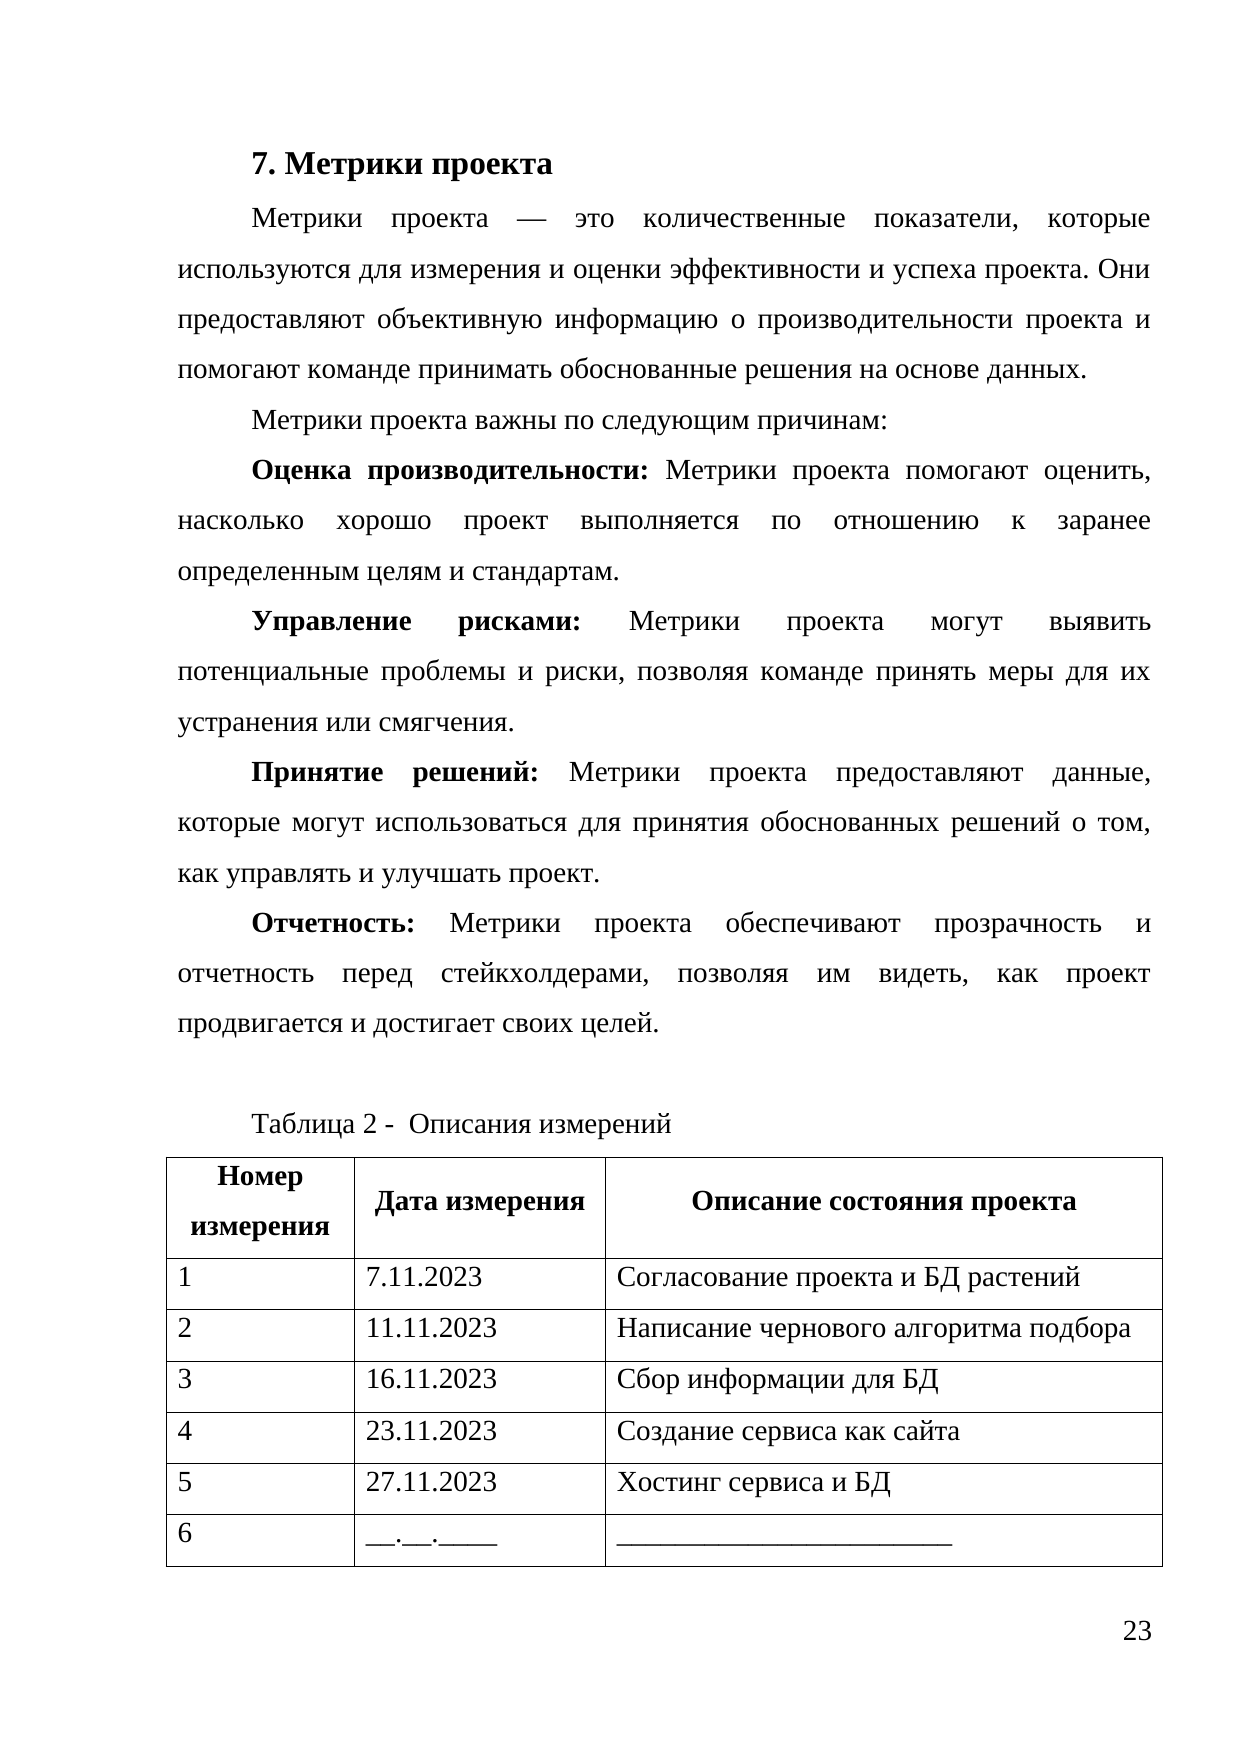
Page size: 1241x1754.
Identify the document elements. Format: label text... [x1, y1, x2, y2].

subtitle 7. Метрики проекта [177, 143, 1152, 181]
table_cell Сбор информации для БД [606, 1362, 1162, 1412]
text Принятие решений: Метрики проекта предоставляют данные, которые могут использоваться для принятия обоснованных решений о том, как управлять и улучшать проект. [177, 754, 1152, 888]
text Таблица 2 - Описания измерений [177, 1106, 1152, 1140]
table_cell 2 [167, 1310, 354, 1361]
table_cell 5 [167, 1464, 354, 1514]
text Метрики проекта важны по следующим причинам: [177, 402, 1152, 435]
table_cell 23.11.2023 [355, 1413, 605, 1463]
table_cell 1 [167, 1259, 354, 1309]
text Метрики проекта — это количественные показатели, которые используются для измерения и оценки эффективности и успеха проекта. Они предоставляют объективную информацию о производительности проекта и помогают команде принимать обоснованные решения на основе данных. [177, 201, 1152, 385]
table_cell 11.11.2023 [355, 1310, 605, 1361]
table_header Дата измерения [355, 1158, 605, 1258]
text Управление рисками: Метрики проекта могут выявить потенциальные проблемы и риски, позволяя команде принять меры для их устранения или смягчения. [177, 603, 1152, 737]
table_cell 6 [167, 1515, 354, 1566]
table_cell Согласование проекта и БД растений [606, 1259, 1162, 1309]
table_cell 4 [167, 1413, 354, 1463]
table_cell __.__.____ [355, 1515, 605, 1566]
table_cell Хостинг сервиса и БД [606, 1464, 1162, 1514]
text Отчетность: Метрики проекта обеспечивают прозрачность и отчетность перед стейкхолдерами, позволяя им видеть, как проект продвигается и достигает своих целей. [177, 905, 1152, 1039]
text Оценка производительности: Метрики проекта помогают оценить, насколько хорошо проект выполняется по отношению к заранее определенным целям и стандартам. [177, 452, 1152, 586]
table_cell Написание чернового алгоритма подбора [606, 1310, 1162, 1361]
table_cell 3 [167, 1362, 354, 1412]
table_header Номер измерения [167, 1158, 354, 1258]
table_cell 16.11.2023 [355, 1362, 605, 1412]
table_cell 27.11.2023 [355, 1464, 605, 1514]
table_cell Создание сервиса как сайта [606, 1413, 1162, 1463]
table_cell 7.11.2023 [355, 1259, 605, 1309]
table_cell _______________________ [606, 1515, 1162, 1566]
table_header Описание состояния проекта [606, 1158, 1162, 1258]
